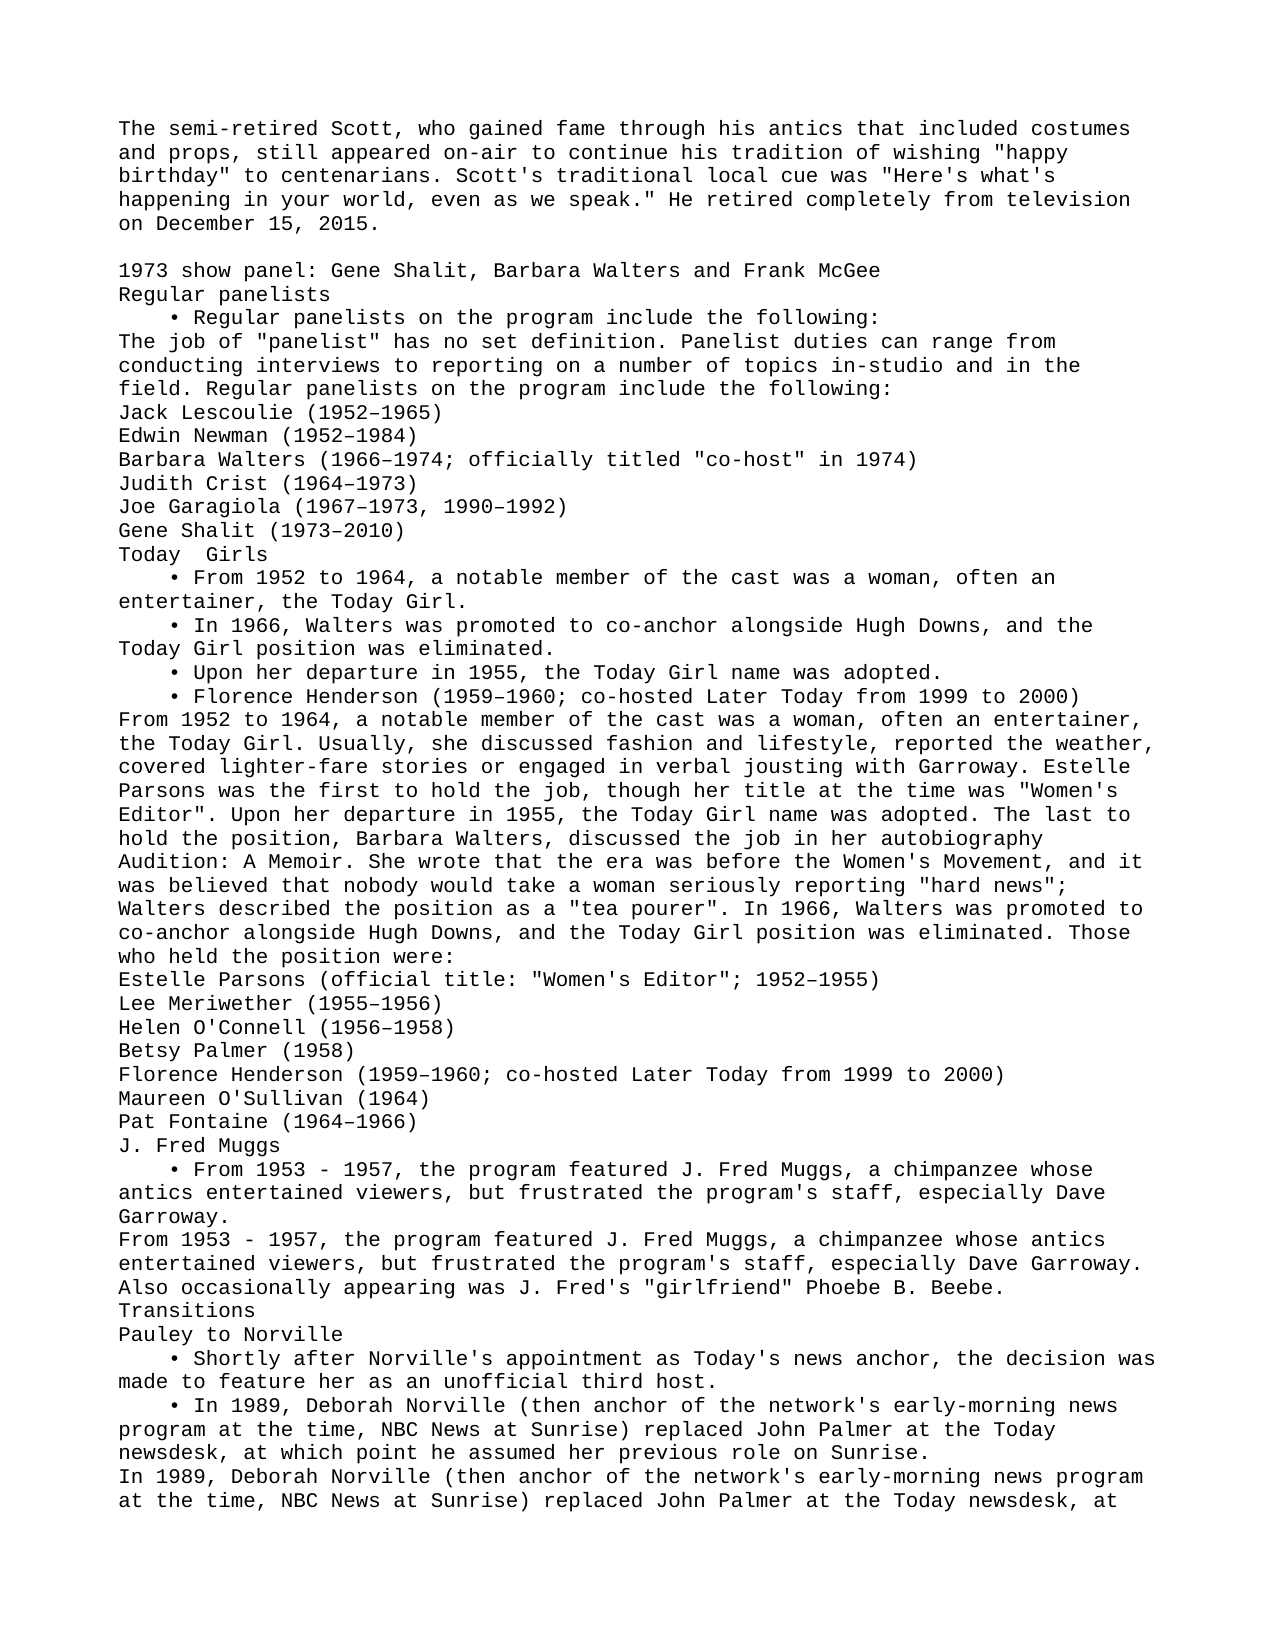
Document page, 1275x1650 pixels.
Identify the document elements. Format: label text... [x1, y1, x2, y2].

text From 1953 - 1957, the program featured J. Fred Muggs, a chimpanzee whose antics entertained viewers, but frustrated the program's staff, especially Dave Garroway. Also occasionally appearing was J. Fred's "girlfriend" Phoebe B. Beebe. [118, 1229, 1157, 1300]
text Jack Lescoulie (1952–1965) [118, 402, 1157, 426]
text Transitions [118, 1300, 1157, 1324]
text Estelle Parsons (official title: "Women's Editor"; 1952–1955) [118, 969, 1157, 993]
text Joe Garagiola (1967–1973, 1990–1992) [118, 496, 1157, 520]
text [118, 1466, 1157, 1513]
text J. Fred Muggs [118, 1135, 1157, 1158]
text Betsy Palmer (1958) [118, 1040, 1157, 1064]
text Judith Crist (1964–1973) [118, 473, 1157, 496]
text • Regular panelists on the program include the following: [118, 307, 1157, 331]
text • Florence Henderson (1959–1960; co-hosted Later Today from 1999 to 2000) [118, 686, 1157, 709]
text • In 1989, Deborah Norville (then anchor of the network's early-morning news program at the time, NBC News at Sunrise) replaced John Palmer at the Today newsdesk, at which point he assumed her previous role on Sunrise. [118, 1395, 1157, 1466]
text • Upon her departure in 1955, the Today Girl name was adopted. [118, 662, 1157, 686]
text The job of "panelist" has no set definition. Panelist duties can range from conducting interviews to reporting on a number of topics in-studio and in the field. Regular panelists on the program include the following: [118, 331, 1157, 402]
text Pauley to Norville [118, 1324, 1157, 1348]
text 1973 show panel: Gene Shalit, Barbara Walters and Frank McGee [118, 260, 1157, 284]
text • From 1952 to 1964, a notable member of the cast was a woman, often an entertainer, the Today Girl. [118, 567, 1157, 615]
text Pat Fontaine (1964–1966) [118, 1111, 1157, 1135]
text The semi-retired Scott, who gained fame through his antics that included costumes and props, still appeared on-air to continue his tradition of wishing "happy birthday" to centenarians. Scott's traditional local cue was "Here's what's happening in your world, even as we speak." He retired completely from television on December 15, 2015. [118, 118, 1157, 236]
text • From 1953 - 1957, the program featured J. Fred Muggs, a chimpanzee whose antics entertained viewers, but frustrated the program's staff, especially Dave Garroway. [118, 1158, 1157, 1229]
text Lee Meriwether (1955–1956) [118, 993, 1157, 1017]
text Barbara Walters (1966–1974; officially titled "co-host" in 1974) [118, 449, 1157, 473]
text • Shortly after Norville's appointment as Today's news anchor, the decision was made to feature her as an unofficial third host. [118, 1348, 1157, 1395]
text Today Girls [118, 544, 1157, 567]
text Florence Henderson (1959–1960; co-hosted Later Today from 1999 to 2000) [118, 1064, 1157, 1088]
text • In 1966, Walters was promoted to co-anchor alongside Hugh Downs, and the Today Girl position was eliminated. [118, 615, 1157, 662]
text Maureen O'Sullivan (1964) [118, 1088, 1157, 1111]
text Helen O'Connell (1956–1958) [118, 1017, 1157, 1040]
text Gene Shalit (1973–2010) [118, 520, 1157, 544]
text Regular panelists [118, 284, 1157, 307]
text From 1952 to 1964, a notable member of the cast was a woman, often an entertainer, the Today Girl. Usually, she discussed fashion and lifestyle, reported the weather, covered lighter-fare stories or engaged in verbal jousting with Garroway. Estelle Parsons was the first to hold the job, though her title at the time was "Women's Editor". Upon her departure in 1955, the Today Girl name was adopted. The last to hold the position, Barbara Walters, discussed the job in her autobiography Audition: A Memoir. She wrote that the era was before the Women's Movement, and it was believed that nobody would take a woman seriously reporting "hard news"; Walters described the position as a "tea pourer". In 1966, Walters was promoted to co-anchor alongside Hugh Downs, and the Today Girl position was eliminated. Those who held the position were: [118, 709, 1157, 969]
text Edwin Newman (1952–1984) [118, 426, 1157, 449]
